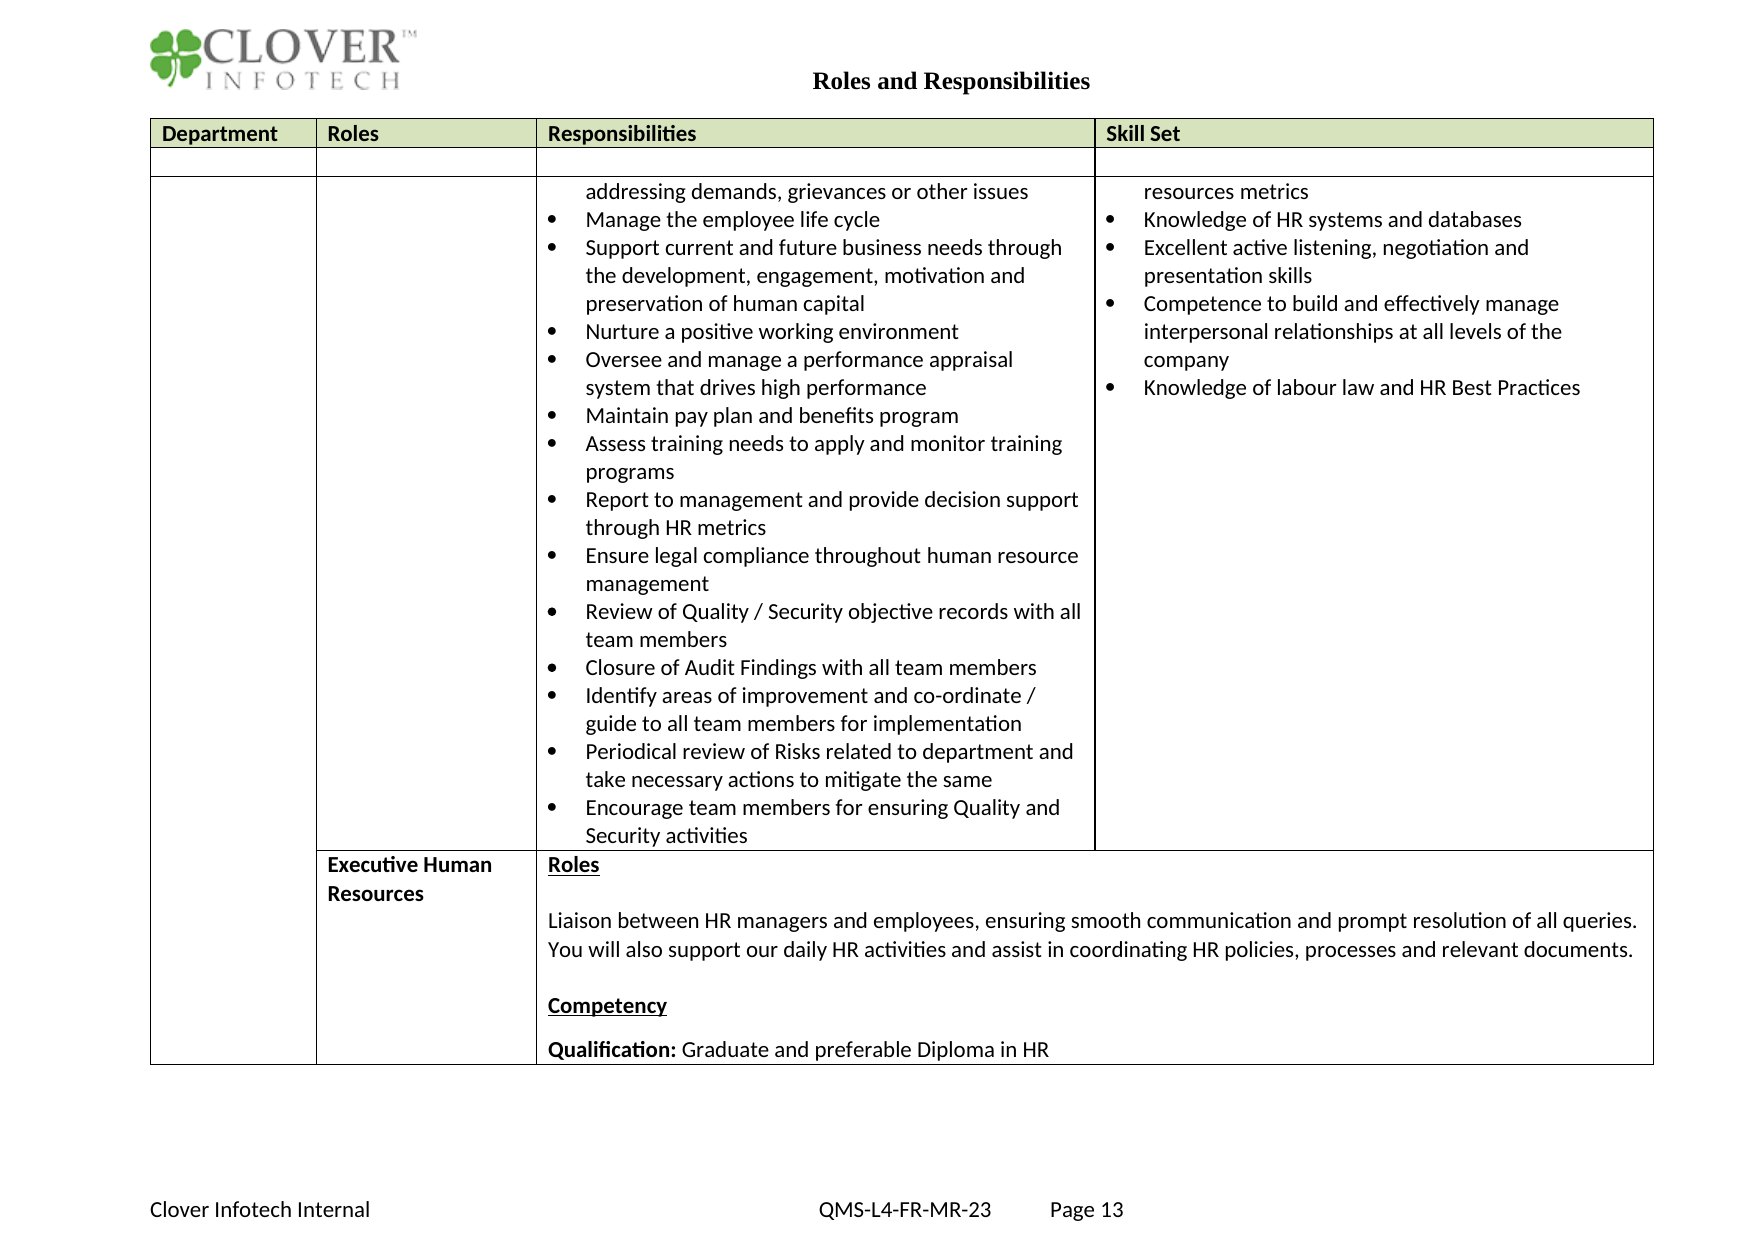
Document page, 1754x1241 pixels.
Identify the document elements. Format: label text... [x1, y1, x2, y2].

table_cell [151, 148, 316, 176]
table_header Skill Set [1096, 119, 1653, 147]
table_header Responsibilities [537, 119, 1094, 147]
table_cell [537, 148, 1094, 176]
table_cell [1096, 148, 1653, 176]
table_header Roles [317, 119, 536, 147]
table_cell Executive Human Resources [317, 851, 536, 1063]
table_cell [317, 148, 536, 176]
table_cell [537, 851, 1653, 1063]
table_header Department [151, 119, 316, 147]
picture [150, 29, 417, 90]
